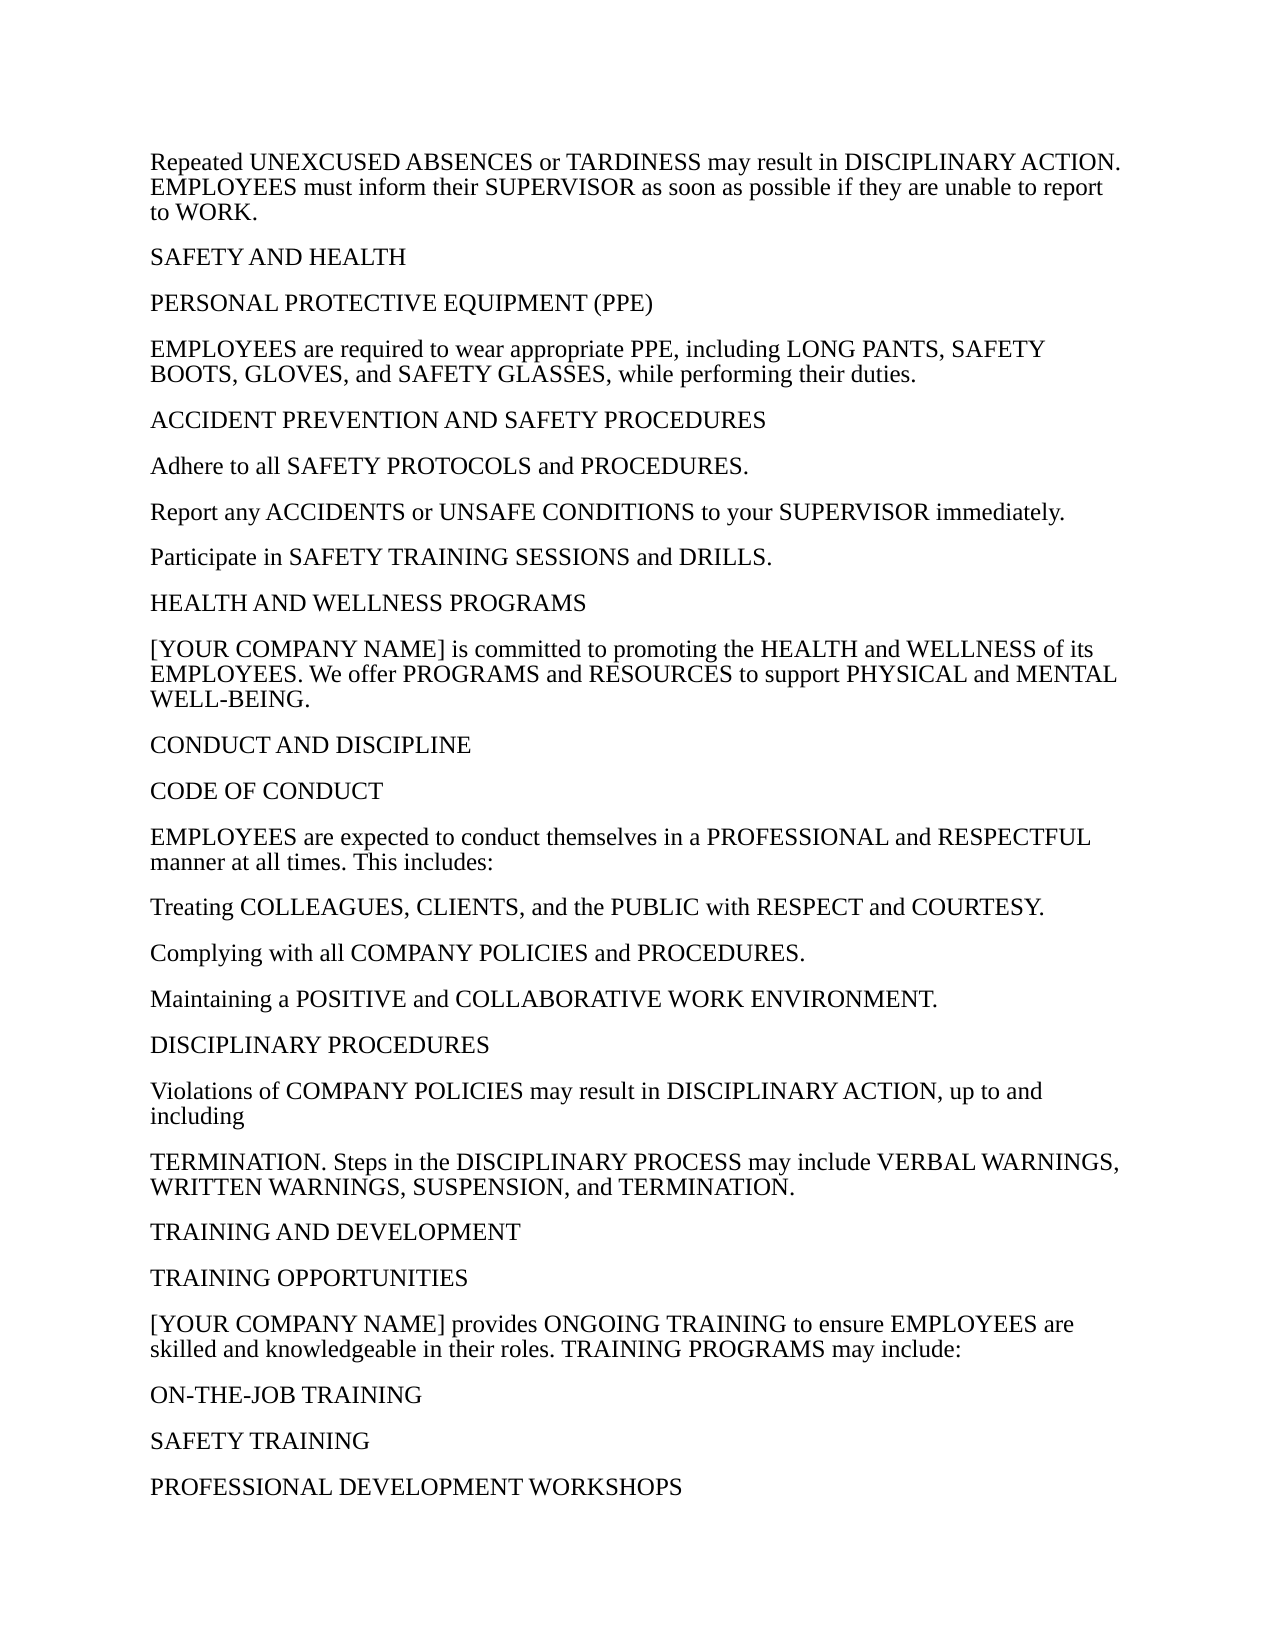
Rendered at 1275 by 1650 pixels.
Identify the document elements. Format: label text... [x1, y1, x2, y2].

text EMPLOYEES are required to wear appropriate PPE, including LONG PANTS, SAFETY BOOTS, GLOVES, and SAFETY GLASSES, while performing their duties. [150, 337, 1125, 387]
text [YOUR COMPANY NAME] provides ONGOING TRAINING to ensure EMPLOYEES are skilled and knowledgeable in their roles. TRAINING PROGRAMS may include: [150, 1312, 1125, 1362]
text HEALTH AND WELLNESS PROGRAMS [150, 592, 1125, 617]
text Repeated UNEXCUSED ABSENCES or TARDINESS may result in DISCIPLINARY ACTION. EMPLOYEES must inform their SUPERVISOR as soon as possible if they are unable to report to WORK. [150, 150, 1125, 225]
text TERMINATION. Steps in the DISCIPLINARY PROCESS may include VERBAL WARNINGS, WRITTEN WARNINGS, SUSPENSION, and TERMINATION. [150, 1150, 1125, 1200]
text CODE OF CONDUCT [150, 779, 1125, 804]
text Violations of COMPANY POLICIES may result in DISCIPLINARY ACTION, up to and including [150, 1079, 1125, 1129]
text SAFETY TRAINING [150, 1429, 1125, 1454]
text [YOUR COMPANY NAME] is committed to promoting the HEALTH and WELLNESS of its EMPLOYEES. We offer PROGRAMS and RESOURCES to support PHYSICAL and MENTAL WELL-BEING. [150, 637, 1125, 712]
text ACCIDENT PREVENTION AND SAFETY PROCEDURES [150, 408, 1125, 433]
text EMPLOYEES are expected to conduct themselves in a PROFESSIONAL and RESPECTFUL manner at all times. This includes: [150, 825, 1125, 875]
text TRAINING OPPORTUNITIES [150, 1267, 1125, 1292]
text Maintaining a POSITIVE and COLLABORATIVE WORK ENVIRONMENT. [150, 987, 1125, 1012]
text PROFESSIONAL DEVELOPMENT WORKSHOPS [150, 1475, 1125, 1500]
text Report any ACCIDENTS or UNSAFE CONDITIONS to your SUPERVISOR immediately. [150, 500, 1125, 525]
text Complying with all COMPANY POLICIES and PROCEDURES. [150, 942, 1125, 967]
text DISCIPLINARY PROCEDURES [150, 1033, 1125, 1058]
text Participate in SAFETY TRAINING SESSIONS and DRILLS. [150, 546, 1125, 571]
text Treating COLLEAGUES, CLIENTS, and the PUBLIC with RESPECT and COURTESY. [150, 896, 1125, 921]
text TRAINING AND DEVELOPMENT [150, 1221, 1125, 1246]
text CONDUCT AND DISCIPLINE [150, 733, 1125, 758]
text Adhere to all SAFETY PROTOCOLS and PROCEDURES. [150, 454, 1125, 479]
text PERSONAL PROTECTIVE EQUIPMENT (PPE) [150, 292, 1125, 317]
text ON-THE-JOB TRAINING [150, 1383, 1125, 1408]
text SAFETY AND HEALTH [150, 246, 1125, 271]
